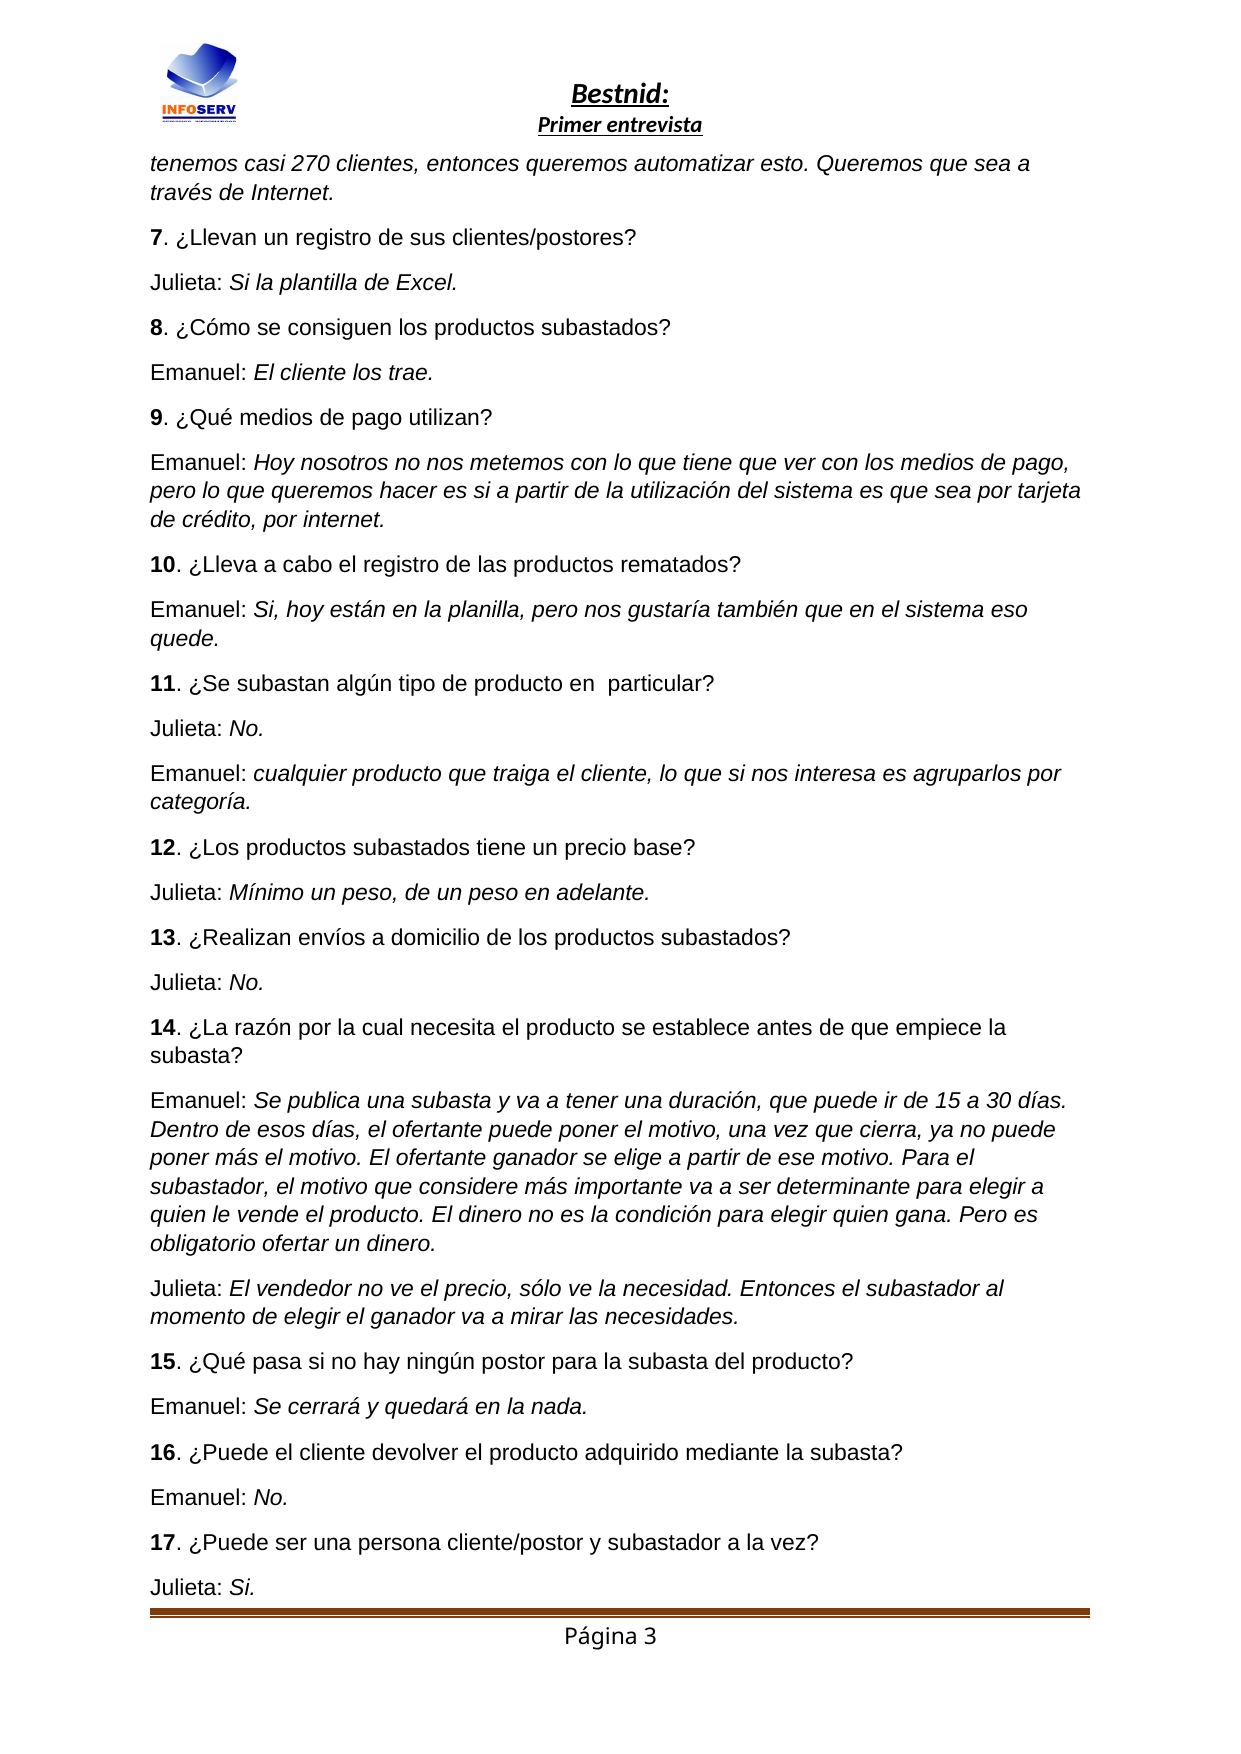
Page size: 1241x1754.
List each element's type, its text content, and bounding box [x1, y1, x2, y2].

picture [160, 43, 238, 122]
text Emanuel: Hoy nosotros no nos metemos con lo que tiene que ver con los medios de pago, pero lo que queremos hacer es si a partir de la utilización del sistema es que sea por tarjeta de crédito, por internet. [150, 449, 1090, 532]
text Emanuel: No. [150, 1483, 1090, 1510]
text 15. ¿Qué pasa si no hay ningún postor para la subasta del producto? [150, 1348, 1090, 1374]
text Emanuel: Se publica una subasta y va a tener una duración, que puede ir de 15 a 30 días. Dentro de esos días, el ofertante puede poner el motivo, una vez que cierra, ya no puede poner más el motivo. El ofertante ganador se elige a partir de ese motivo. Para el subastador, el motivo que considere más importante va a ser determinante para elegir a quien le vende el producto. El dinero no es la condición para elegir quien gana. Pero es obligatorio ofertar un dinero. [150, 1087, 1090, 1256]
text Julieta: Si. [150, 1574, 1090, 1600]
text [150, 150, 1090, 205]
text Emanuel: Se cerrará y quedará en la nada. [150, 1393, 1090, 1420]
text 13. ¿Realizan envíos a domicilio de los productos subastados? [150, 924, 1090, 950]
text Julieta: Si la plantilla de Excel. [150, 269, 1090, 295]
text 9. ¿Qué medios de pago utilizan? [150, 404, 1090, 430]
text 7. ¿Llevan un registro de sus clientes/postores? [150, 223, 1090, 250]
text 8. ¿Cómo se consiguen los productos subastados? [150, 314, 1090, 340]
text 16. ¿Puede el cliente devolver el producto adquirido mediante la subasta? [150, 1438, 1090, 1465]
text 10. ¿Lleva a cabo el registro de las productos rematados? [150, 551, 1090, 577]
text Emanuel: cualquier producto que traiga el cliente, lo que si nos interesa es agruparlos por categoría. [150, 760, 1090, 815]
text 14. ¿La razón por la cual necesita el producto se establece antes de que empiece la subasta? [150, 1014, 1090, 1069]
text 11. ¿Se subastan algún tipo de producto en particular? [150, 670, 1090, 696]
text Julieta: No. [150, 715, 1090, 741]
text Julieta: El vendedor no ve el precio, sólo ve la necesidad. Entonces el subastador al momento de elegir el ganador va a mirar las necesidades. [150, 1275, 1090, 1329]
text 12. ¿Los productos subastados tiene un precio base? [150, 833, 1090, 860]
text Julieta: No. [150, 969, 1090, 995]
text 17. ¿Puede ser una persona cliente/postor y subastador a la vez? [150, 1529, 1090, 1555]
text Emanuel: El cliente los trae. [150, 359, 1090, 385]
text Emanuel: Si, hoy están en la planilla, pero nos gustaría también que en el sistema eso quede. [150, 596, 1090, 651]
text Julieta: Mínimo un peso, de un peso en adelante. [150, 878, 1090, 905]
